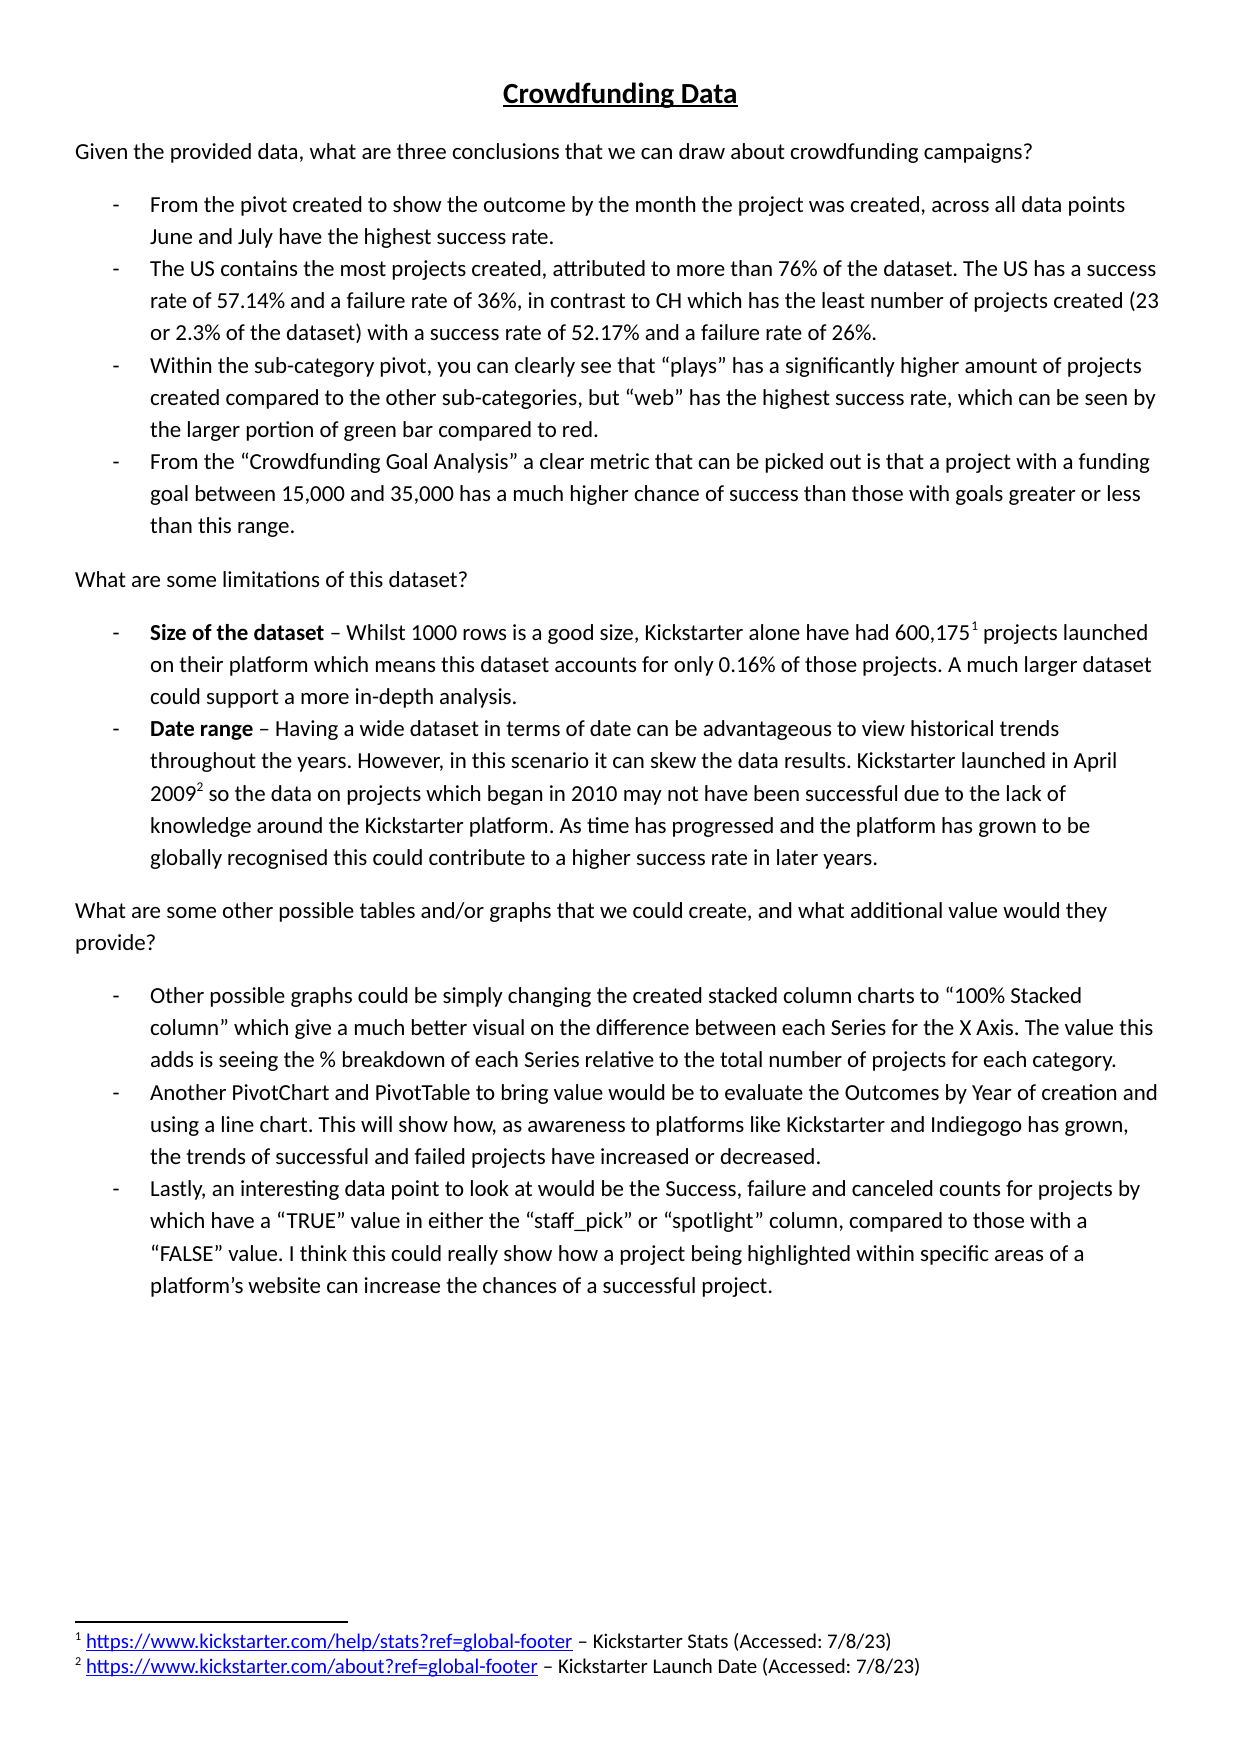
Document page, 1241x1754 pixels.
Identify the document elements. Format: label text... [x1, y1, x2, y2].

text Given the provided data, what are three conclusions that we can draw about crowdfunding campaigns? [75, 137, 1165, 165]
list The US contains the most projects created, attributed to more than 76% of the dataset. The US has a success rate of 57.14% and a failure rate of 36%, in contrast to CH which has the least number of projects created (23 or 2.3% of the dataset) with a success rate of 52.17% and a failure rate of 26%. [112, 254, 1165, 347]
list From the pivot created to show the outcome by the month the project was created, across all data points June and July have the highest success rate. [112, 190, 1165, 250]
text Crowdfunding Data [75, 75, 1165, 111]
list Within the sub-category pivot, you can clearly see that “plays” has a significantly higher amount of projects created compared to the other sub-categories, but “web” has the highest success rate, which can be seen by the larger portion of green bar compared to red. [112, 351, 1165, 443]
list From the “Crowdfunding Goal Analysis” a clear metric that can be picked out is that a project with a funding goal between 15,000 and 35,000 has a much higher chance of success than those with goals greater or less than this range. [112, 447, 1165, 540]
list Date range – Having a wide dataset in terms of date can be advantageous to view historical trends throughout the years. However, in this scenario it can skew the data results. Kickstarter launched in April 2009 so the data on projects which began in 2010 may not have been successful due to the lack of knowledge around the Kickstarter platform. As time has progressed and the platform has grown to be globally recognised this could contribute to a higher success rate in later years. [112, 714, 1165, 871]
text What are some limitations of this dataset? [75, 565, 1165, 593]
text What are some other possible tables and/or graphs that we could create, and what additional value would they provide? [75, 896, 1165, 956]
list Size of the dataset – Whilst 1000 rows is a good size, Kickstarter alone have had 600,175 projects launched on their platform which means this dataset accounts for only 0.16% of those projects. A much larger dataset could support a more in-depth analysis. [112, 618, 1165, 710]
list Another PivotChart and PivotTable to bring value would be to evaluate the Outcomes by Year of creation and using a line chart. This will show how, as awareness to platforms like Kickstarter and Indiegogo has grown, the trends of successful and failed projects have increased or decreased. [112, 1078, 1165, 1170]
list Other possible graphs could be simply changing the created stacked column charts to “100% Stacked column” which give a much better visual on the difference between each Series for the X Axis. The value this adds is seeing the % breakdown of each Series relative to the total number of projects for each category. [112, 981, 1165, 1074]
list Lastly, an interesting data point to look at would be the Success, failure and canceled counts for projects by which have a “TRUE” value in either the “staff_pick” or “spotlight” column, compared to those with a “FALSE” value. I think this could really show how a project being highlighted within specific areas of a platform’s website can increase the chances of a successful project. [112, 1174, 1165, 1299]
